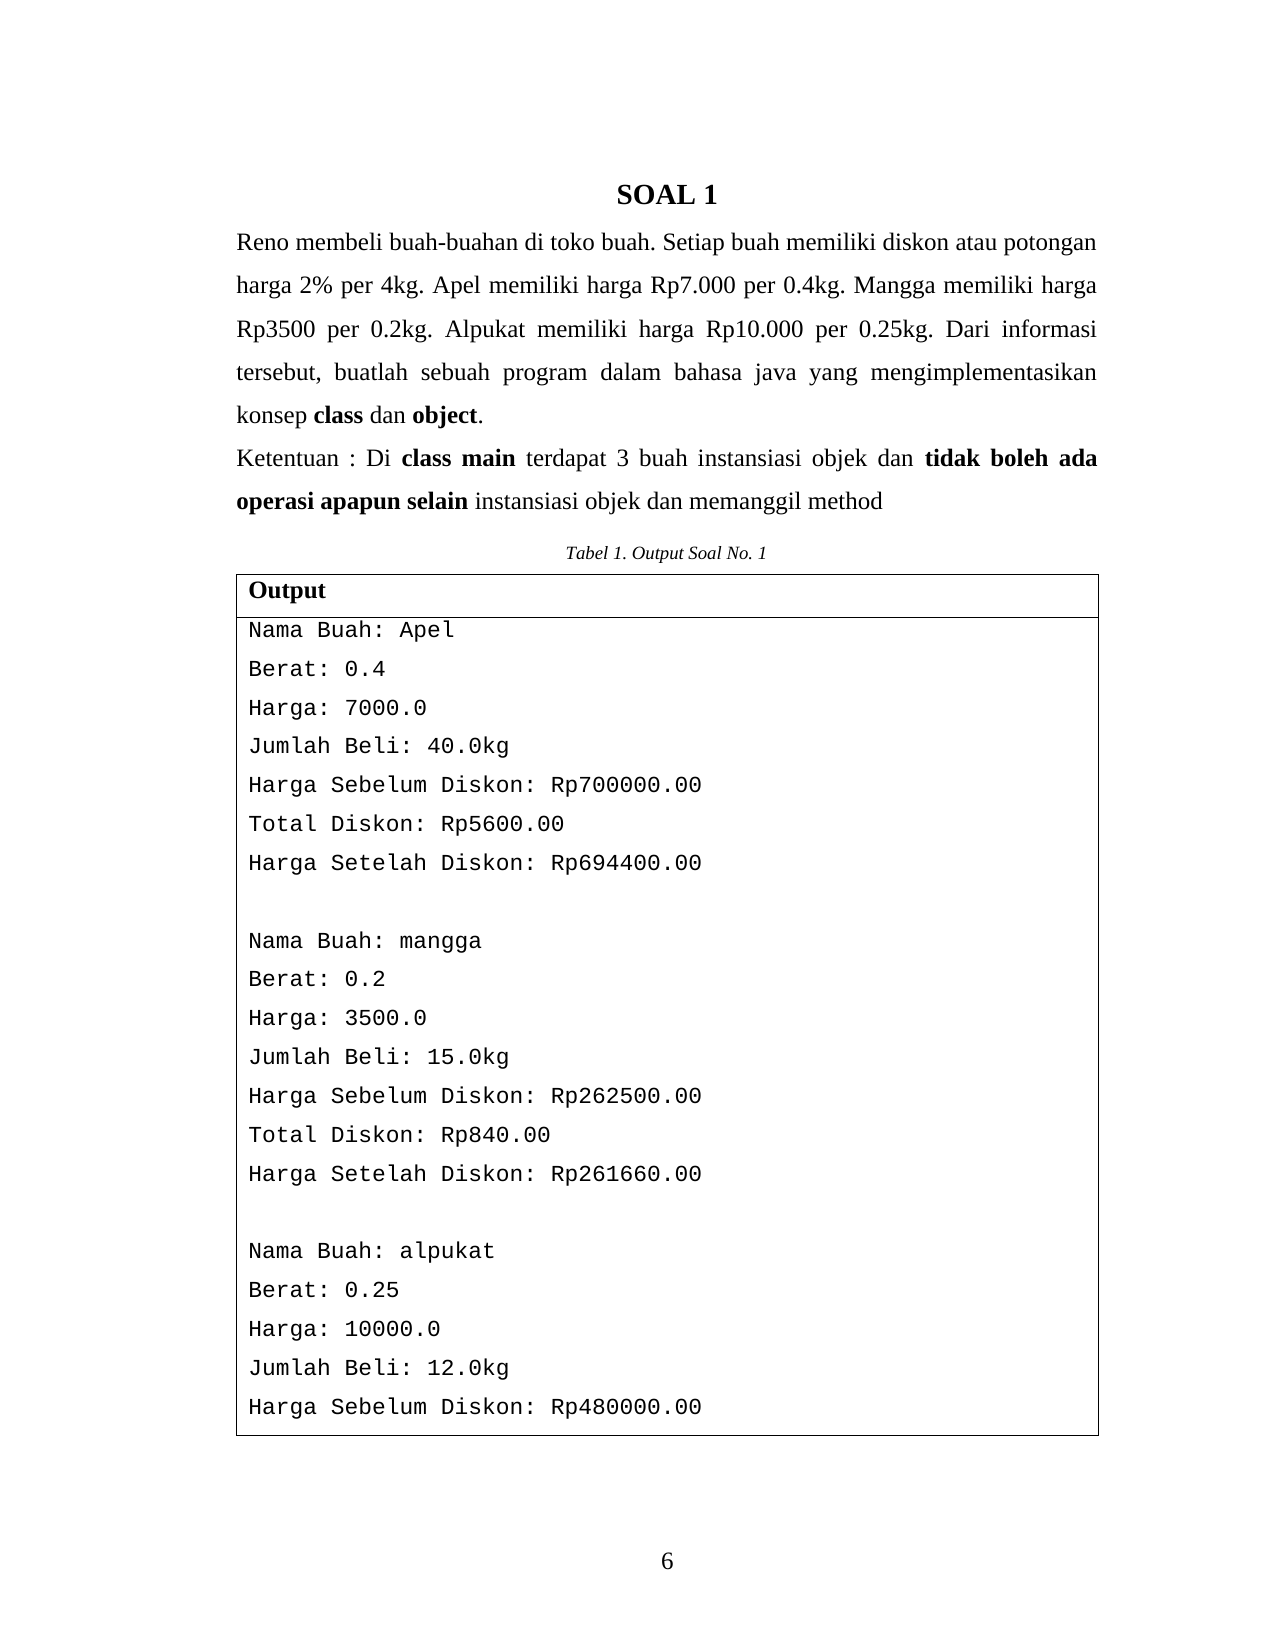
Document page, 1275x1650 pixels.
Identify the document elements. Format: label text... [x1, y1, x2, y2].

text Tabel 1. Output Soal No. 1 [236, 542, 1098, 563]
text Ketentuan : Di class main terdapat 3 buah instansiasi objek dan tidak boleh ada operasi apapun selain instansiasi objek dan memanggil method [236, 443, 1098, 515]
subtitle SOAL 1 [236, 177, 1098, 211]
table_header Output [237, 575, 1098, 617]
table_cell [237, 618, 1098, 1435]
text Reno membeli buah-buahan di toko buah. Setiap buah memiliki diskon atau potongan harga 2% per 4kg. Apel memiliki harga Rp7.000 per 0.4kg. Mangga memiliki harga Rp3500 per 0.2kg. Alpukat memiliki harga Rp10.000 per 0.25kg. Dari informasi tersebut, buatlah sebuah program dalam bahasa java yang mengimplementasikan konsep class dan object. [236, 227, 1098, 429]
